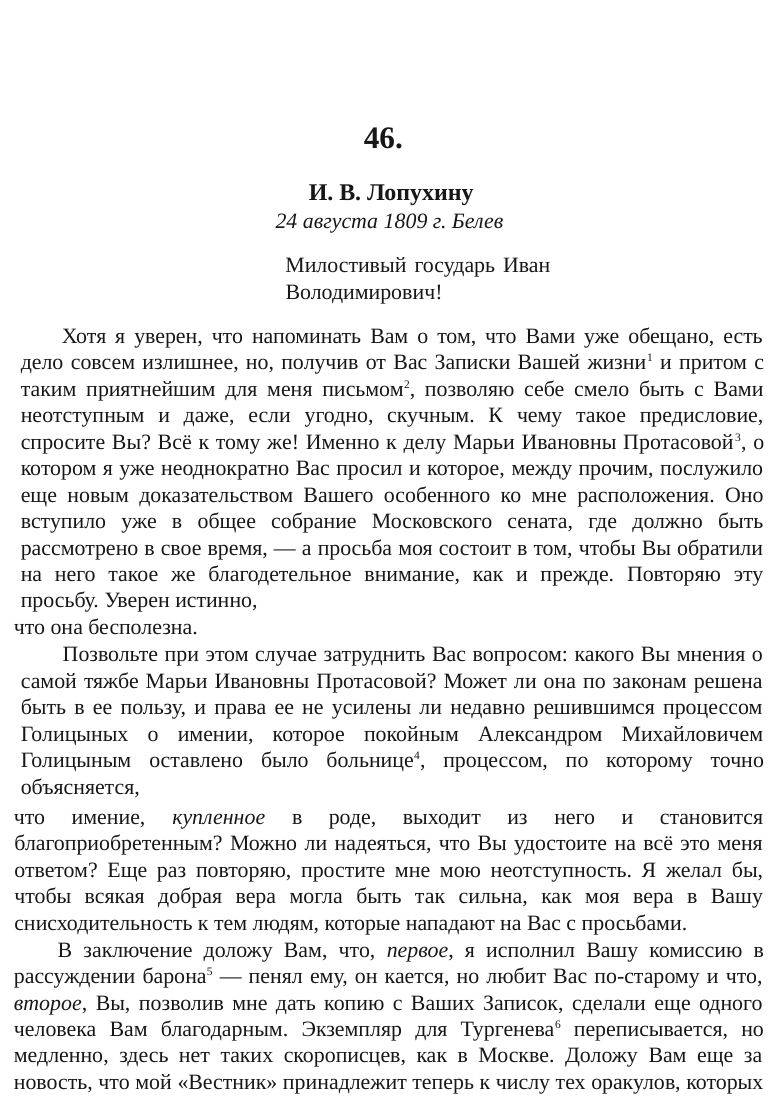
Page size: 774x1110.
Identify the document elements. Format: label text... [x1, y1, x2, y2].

text Позвольте при этом случае затруднить Вас вопросом: какого Вы мнения о самой тяжбе Марьи Ивановны Протасовой? Может ли она по законам решена быть в ее пользу, и права ее не усилены ли недавно решившимся процессом Голицыных о имении, которое покойным Александром Михайловичем Голицыным оставлено было больнице4, процессом, по которому точно объясняется, [21, 641, 764, 799]
text Хотя я уверен, что напоминать Вам о том, что Вами уже обещано, есть дело совсем излишнее, но, получив от Вас Записки Вашей жизни1 и притом с таким приятнейшим для меня письмом2, позволяю себе смело быть с Вами неотступным и даже, если угодно, скучным. К чему такое предисловие, спросите Вы? Всё к тому же! Именно к делу Марьи Ивановны Протасовой3, о котором я уже неоднократно Вас просил и которое, между прочим, послужило еще новым доказательством Вашего особенного ко мне расположения. Оно вступило уже в общее собрание Московского сената, где должно быть рассмотрено в свое время, — а просьба моя состоит в том, чтобы Вы обратили на него такое же благодетельное внимание, как и прежде. Повторяю эту просьбу. Уверен истинно, [21, 323, 764, 613]
subtitle 46. [12, 119, 754, 155]
text И. В. Лопухину [21, 178, 761, 205]
text Милостивый государь Иван Володимирович! [285, 252, 550, 304]
text что имение, купленное в роде, выходит из него и становится благоприобретенным? Можно ли надеяться, что Вы удостоите на всё это меня ответом? Еще раз повторяю, простите мне мою неотступность. Я желал бы, чтобы всякая добрая вера могла быть так сильна, как моя вера в Вашу снисходительность к тем людям, которые нападают на Вас с просьбами. [14, 804, 764, 935]
text что она бесполезна. [14, 614, 764, 639]
text 24 августа 1809 г. Белев [19, 208, 762, 233]
